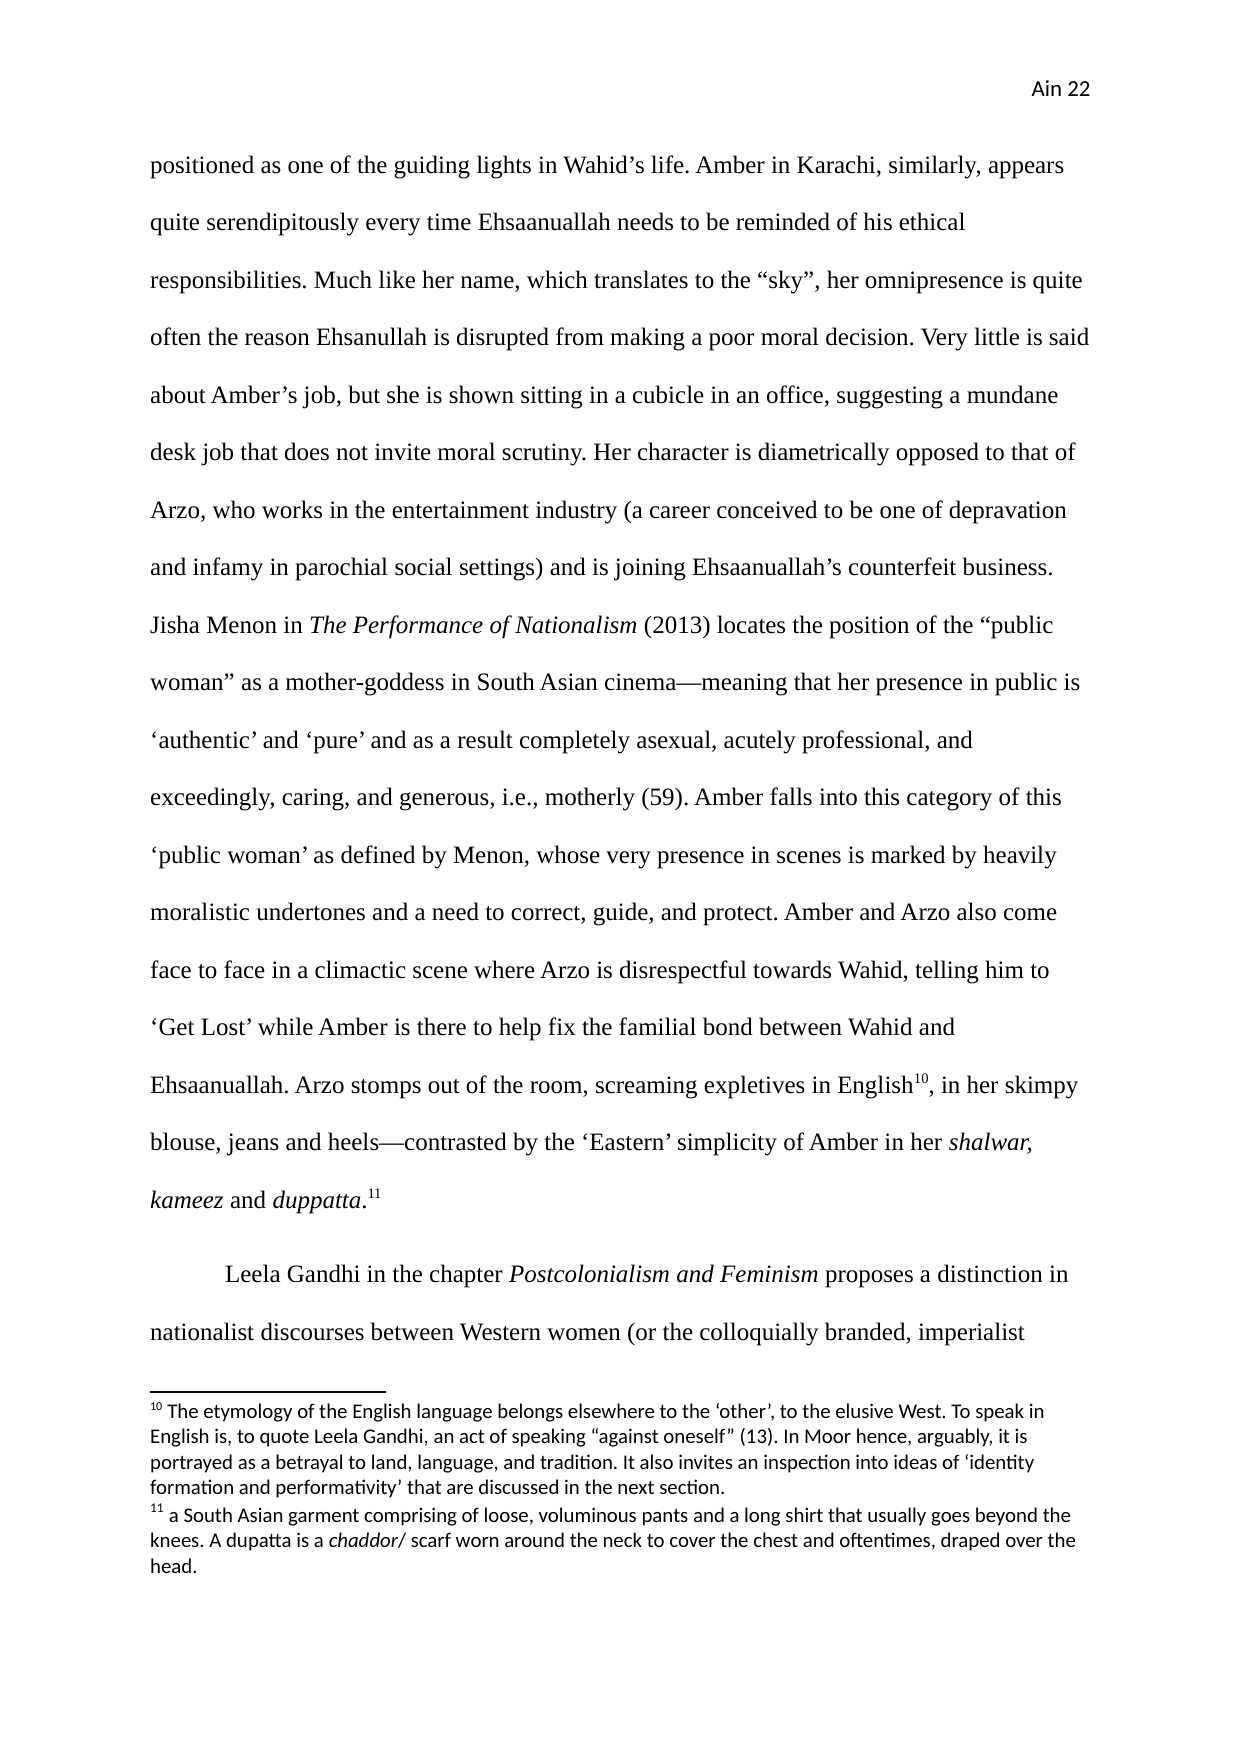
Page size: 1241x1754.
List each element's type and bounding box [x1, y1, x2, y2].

text [150, 1259, 1090, 1345]
text [150, 150, 1090, 1214]
